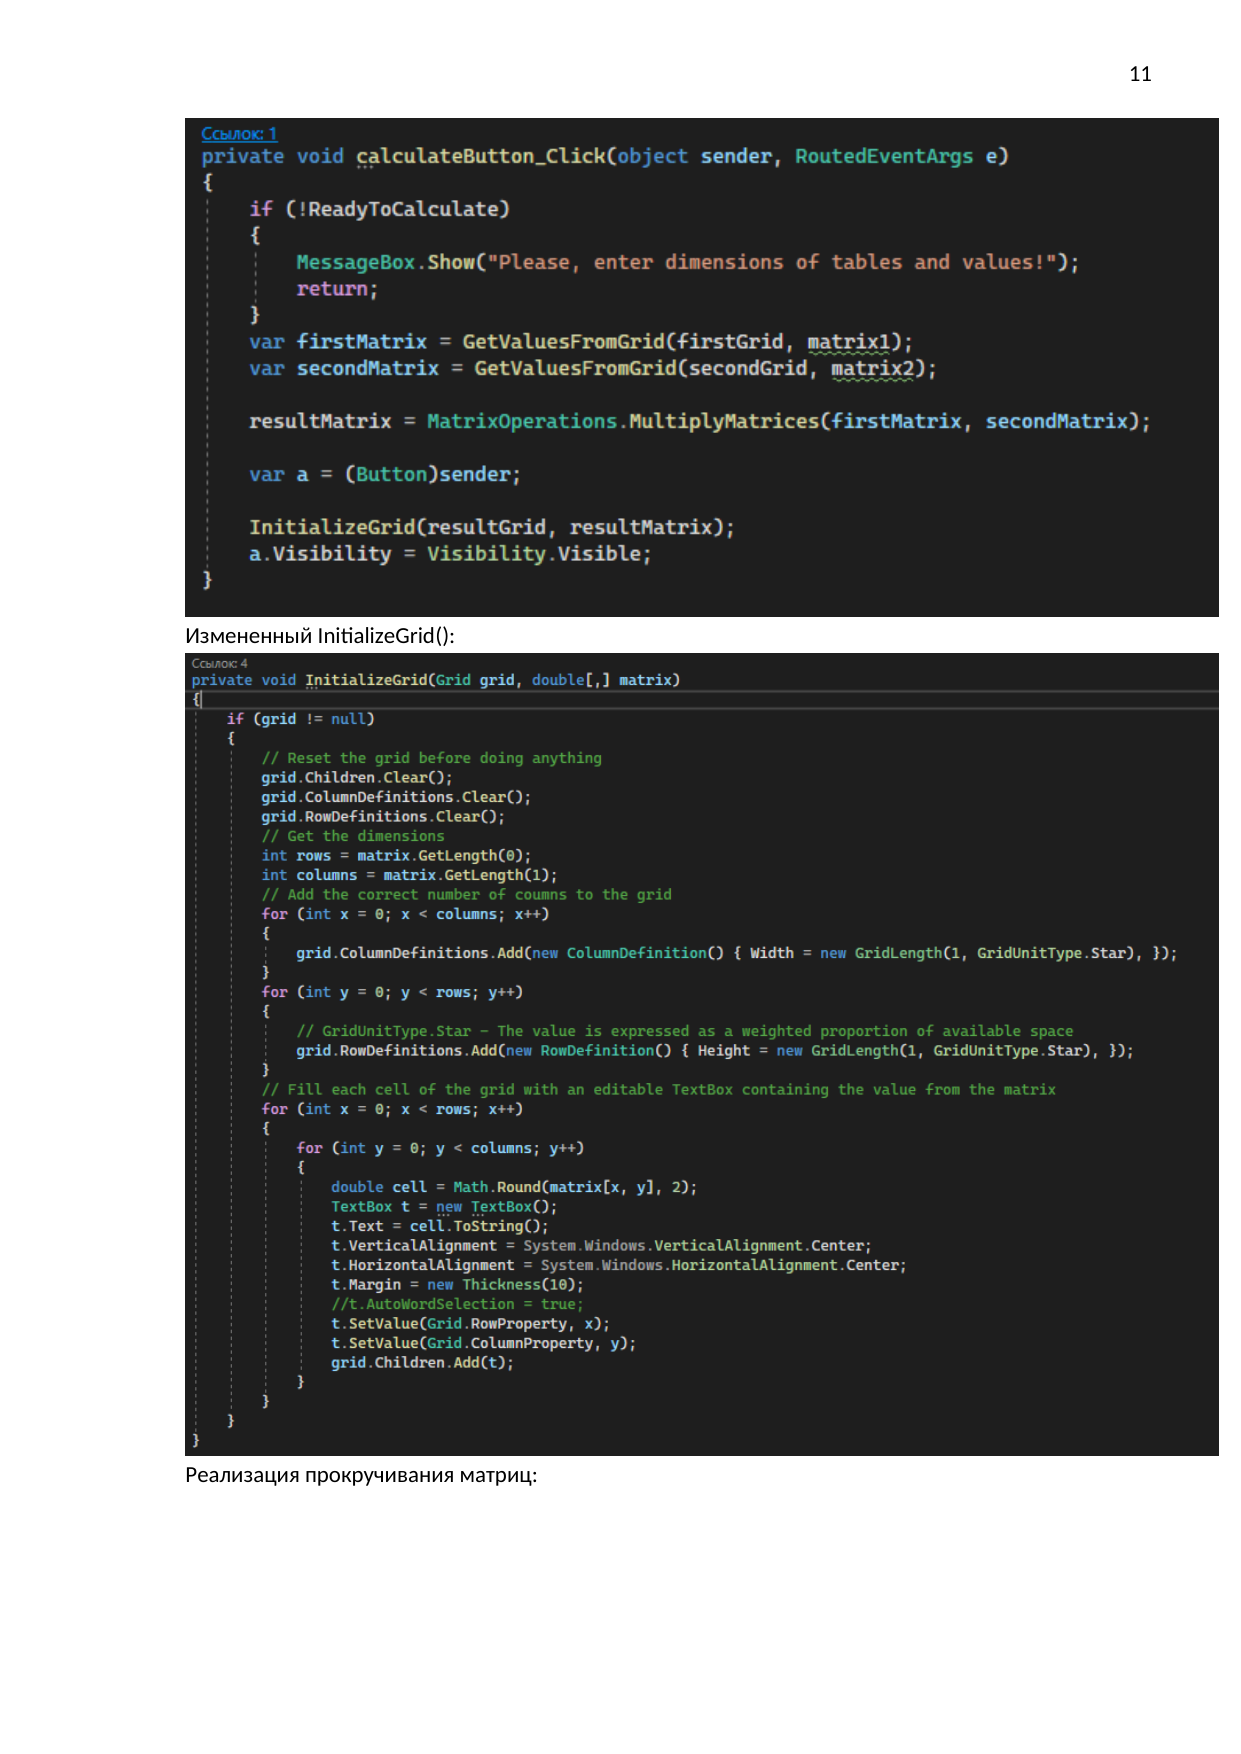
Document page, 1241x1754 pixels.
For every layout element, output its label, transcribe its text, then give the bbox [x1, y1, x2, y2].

picture [185, 118, 1219, 617]
list Измененный InitializeGrid(): [185, 621, 1152, 649]
picture [185, 653, 1219, 1456]
list Реализация прокручивания матриц: [185, 1460, 1152, 1488]
